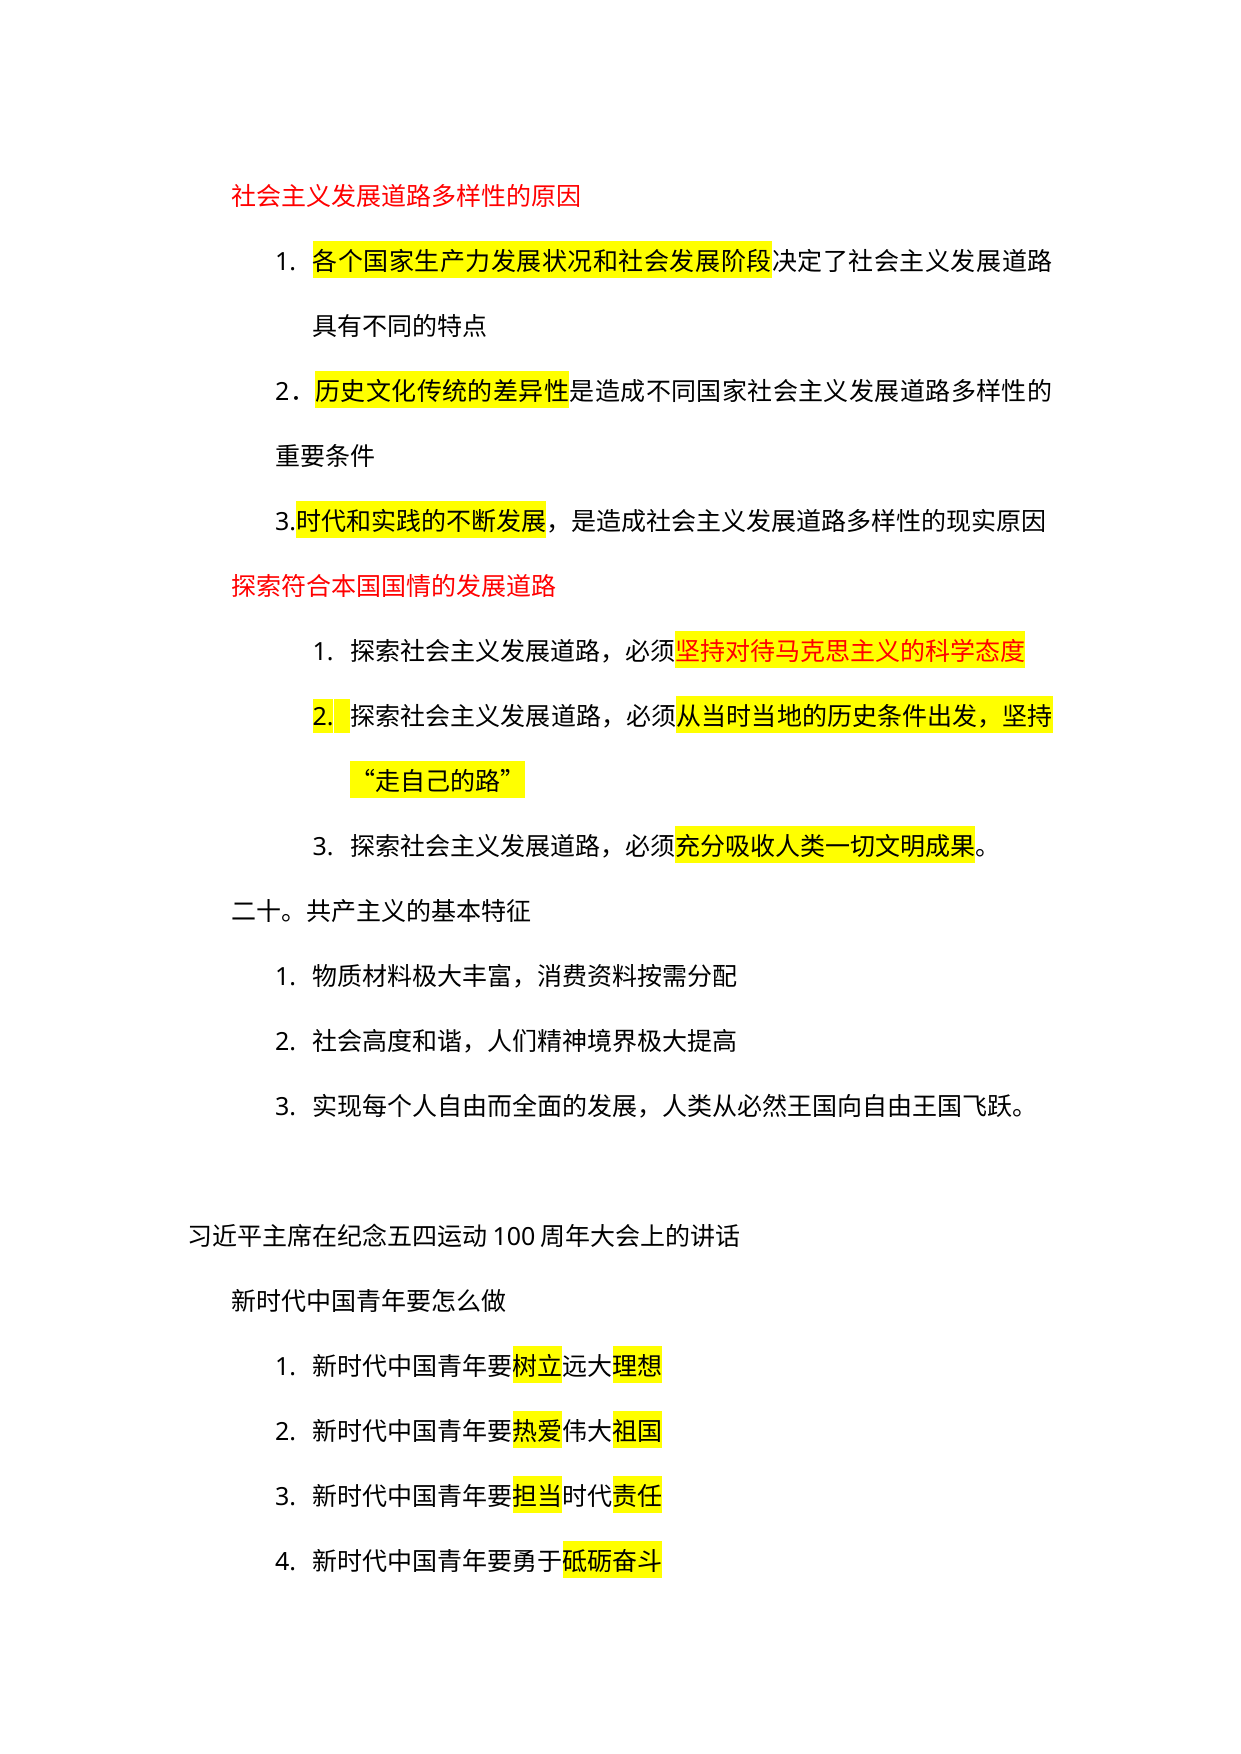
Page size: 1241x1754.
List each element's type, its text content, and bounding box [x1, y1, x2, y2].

list 实现每个人自由而全面的发展，人类从必然王国向自由王国飞跃。 [275, 1072, 1053, 1137]
text 探索符合本国国情的发展道路 [187, 552, 1053, 617]
text 2．历史文化传统的差异性是造成不同国家社会主义发展道路多样性的重要条件 [275, 357, 1053, 487]
text 习近平主席在纪念五四运动100周年大会上的讲话 [187, 1202, 1053, 1267]
list 探索社会主义发展道路，必须充分吸收人类一切文明成果。 [312, 812, 1053, 877]
list 新时代中国青年要热爱伟大祖国 [275, 1397, 1053, 1462]
list 新时代中国青年要勇于砥砺奋斗 [275, 1527, 1053, 1592]
list 各个国家生产力发展状况和社会发展阶段决定了社会主义发展道路具有不同的特点 [275, 227, 1053, 357]
list 探索社会主义发展道路，必须从当时当地的历史条件出发，坚持“走自己的路” [312, 682, 1053, 812]
list 社会高度和谐，人们精神境界极大提高 [275, 1007, 1053, 1072]
list 探索社会主义发展道路，必须坚持对待马克思主义的科学态度 [312, 617, 1053, 682]
list 物质材料极大丰富，消费资料按需分配 [275, 942, 1053, 1007]
list 新时代中国青年要担当时代责任 [275, 1462, 1053, 1527]
text 二十。共产主义的基本特征 [187, 877, 1053, 942]
text 3.时代和实践的不断发展，是造成社会主义发展道路多样性的现实原因 [275, 487, 1053, 552]
text 社会主义发展道路多样性的原因 [187, 162, 1053, 227]
list 新时代中国青年要树立远大理想 [275, 1332, 1053, 1397]
text 新时代中国青年要怎么做 [187, 1267, 1053, 1332]
